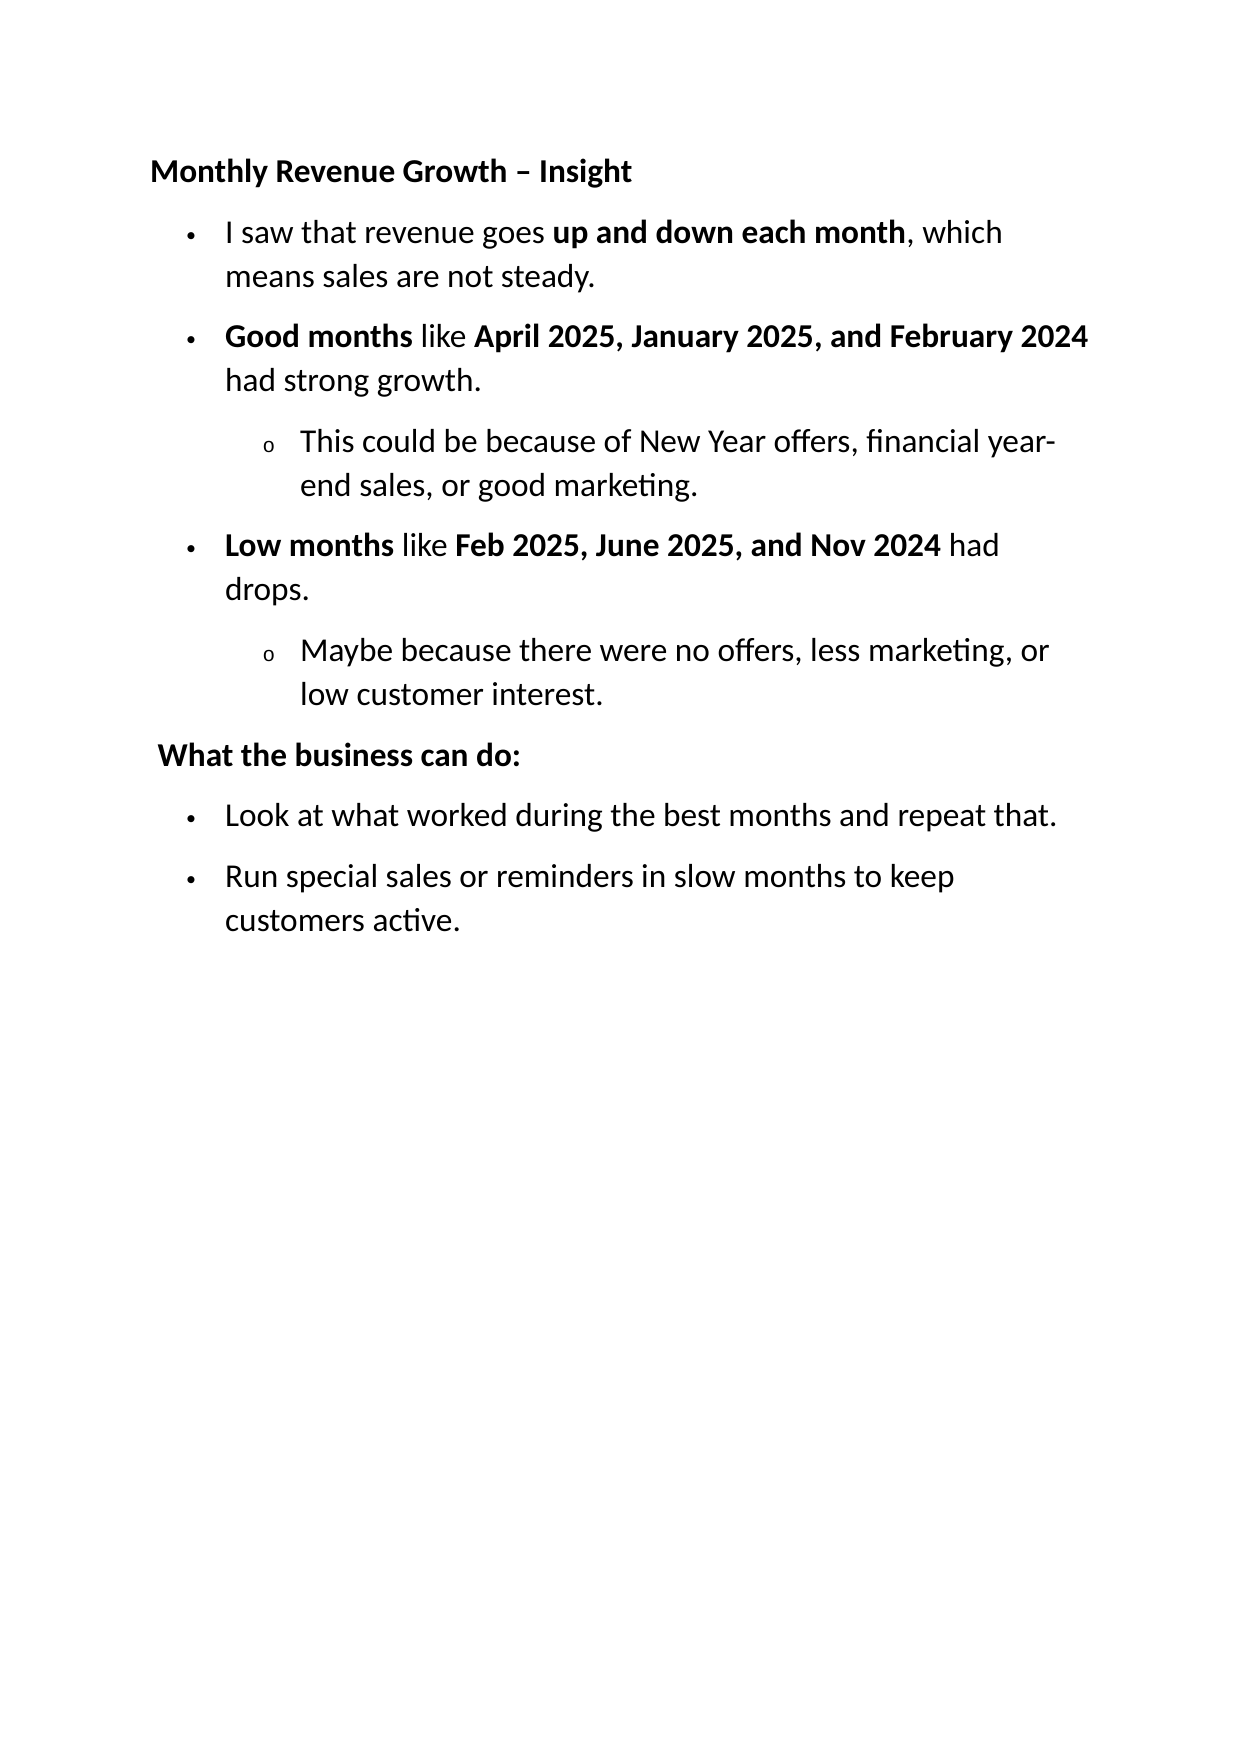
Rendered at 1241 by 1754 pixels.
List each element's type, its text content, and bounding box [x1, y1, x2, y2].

list Maybe because there were no offers, less marketing, or low customer interest. [262, 629, 1090, 714]
text Monthly Revenue Growth – Insight [150, 150, 1090, 191]
list Run special sales or reminders in slow months to keep customers active. [187, 855, 1090, 939]
text What the business can do: [150, 733, 1090, 774]
list This could be because of New Year offers, financial year-end sales, or good marketing. [262, 420, 1090, 504]
list I saw that revenue goes up and down each month, which means sales are not steady. [187, 211, 1090, 295]
list Look at what worked during the best months and repeat that. [187, 794, 1090, 835]
list Low months like Feb 2025, June 2025, and Nov 2024 had drops. [187, 524, 1090, 609]
list Good months like April 2025, January 2025, and February 2024 had strong growth. [187, 315, 1090, 400]
